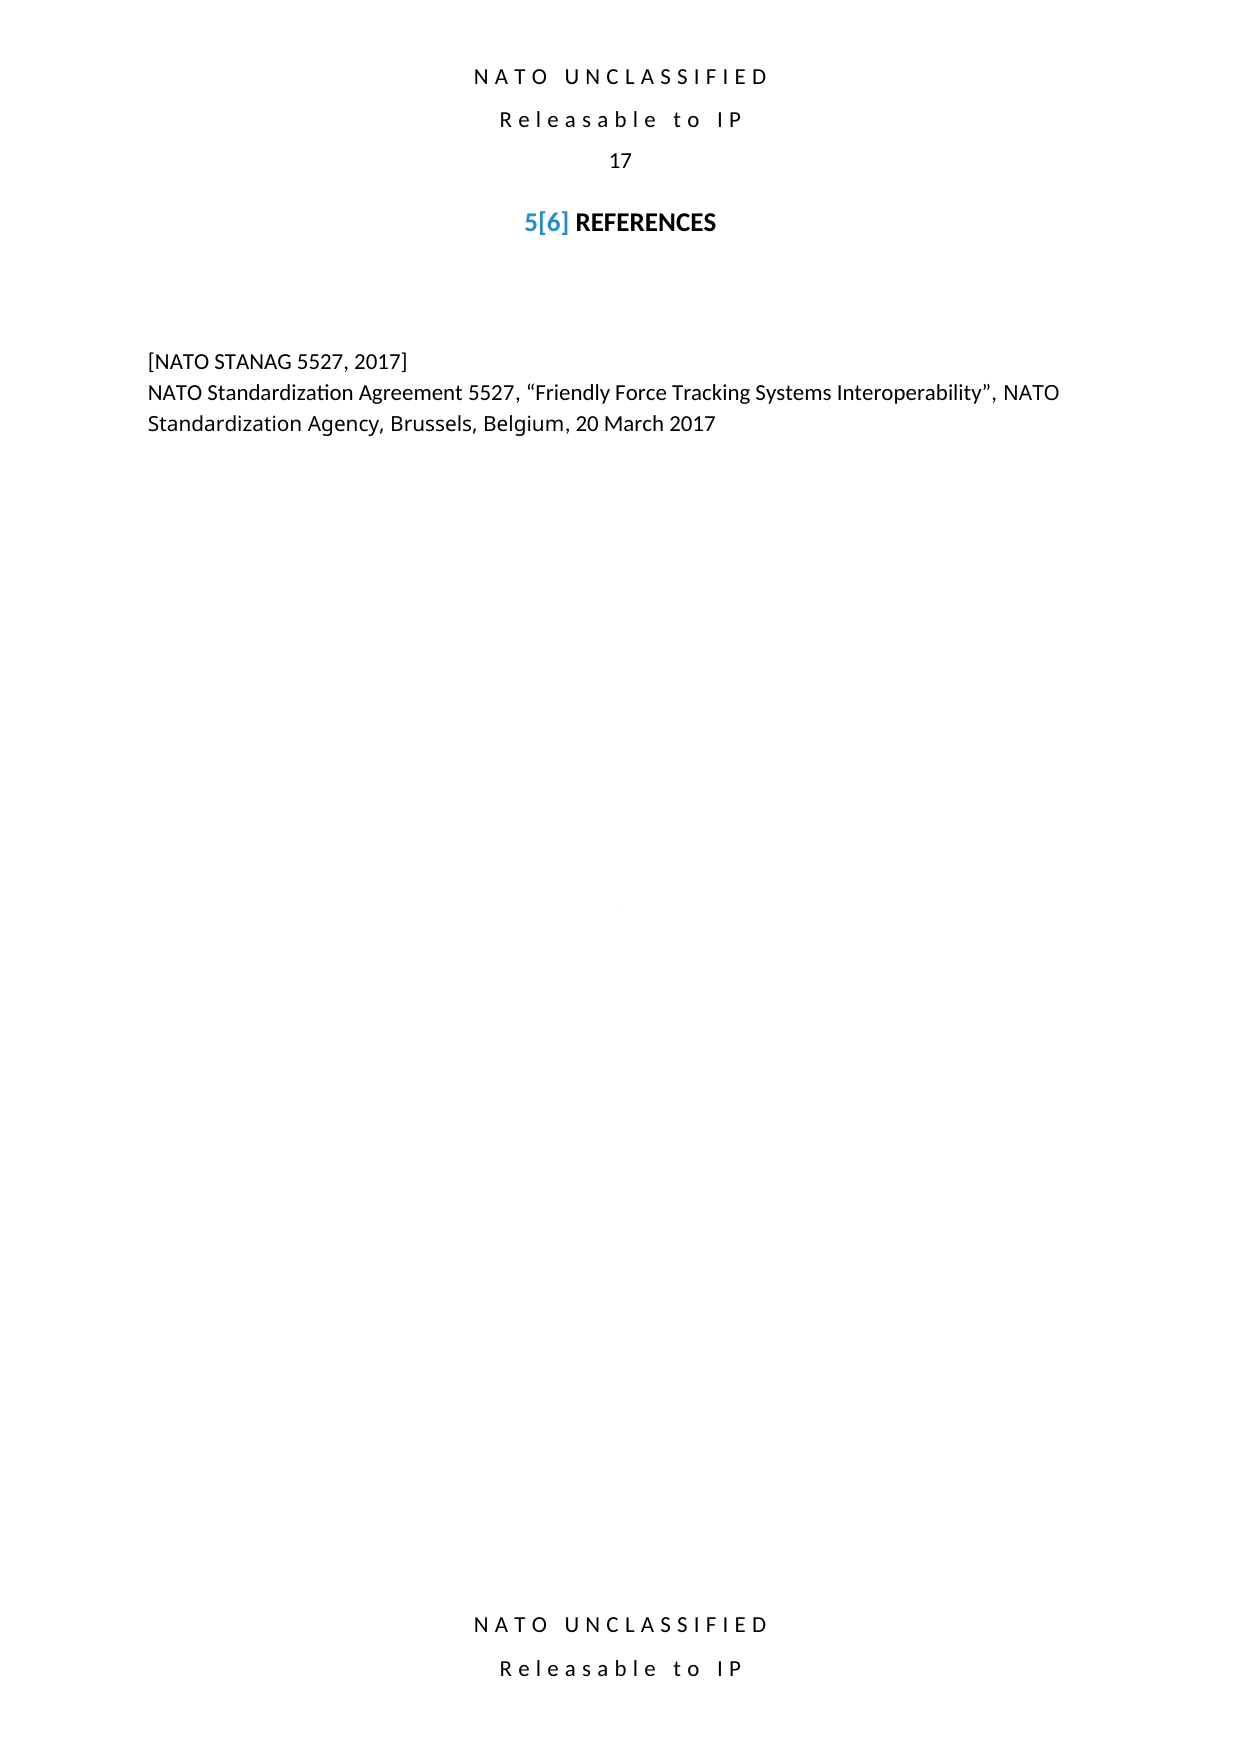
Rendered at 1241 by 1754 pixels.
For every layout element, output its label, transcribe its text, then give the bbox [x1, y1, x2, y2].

text [NATO STANAG 5527, 2017] NATO Standardization Agreement 5527, “Friendly Force Tracking Systems Interoperability”, NATO Standardization Agency, Brussels, Belgium, 20 March 2017 [148, 344, 1092, 438]
subtitle References [148, 207, 1092, 238]
